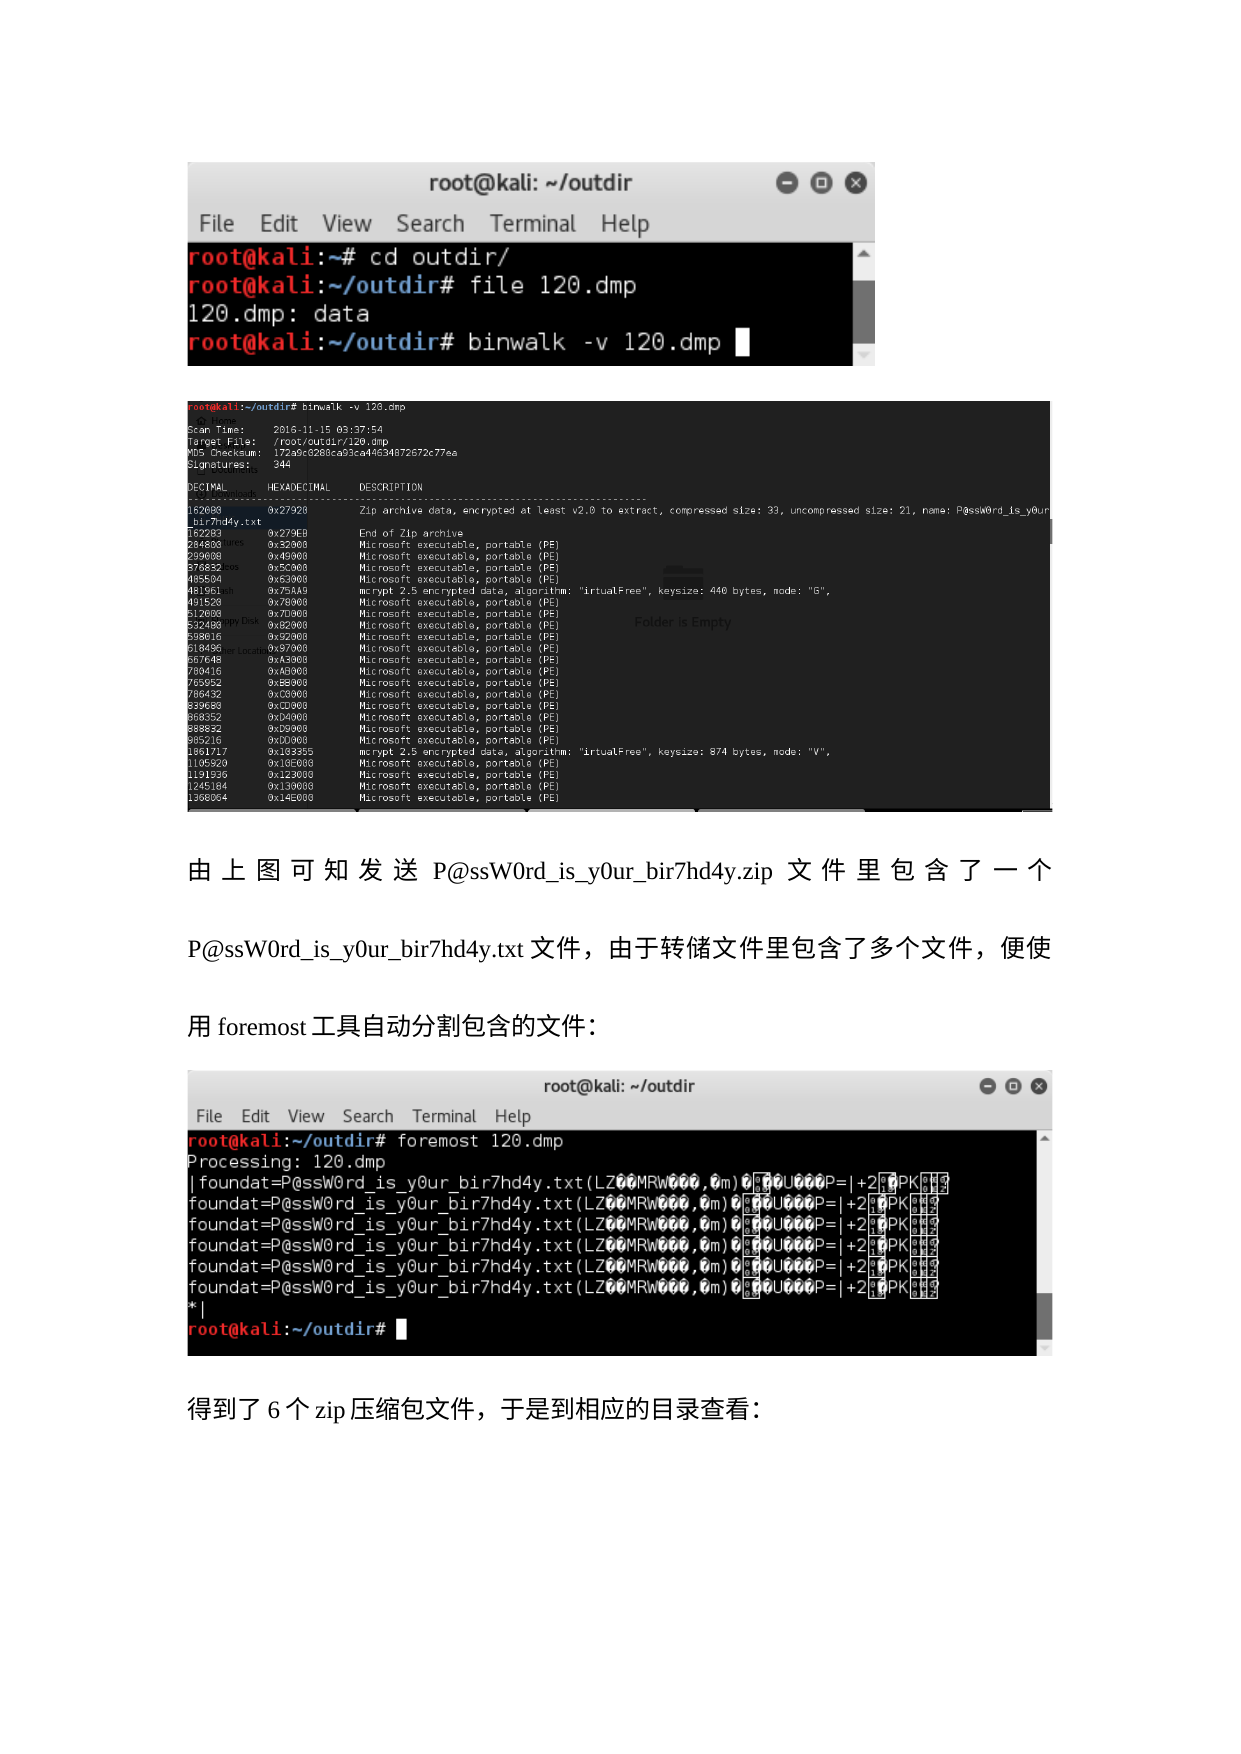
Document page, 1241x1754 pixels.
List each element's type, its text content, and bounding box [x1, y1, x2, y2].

picture [187, 401, 1053, 812]
picture [187, 1070, 1053, 1356]
list 由上图可知发送P@ssW0rd_is_y0ur_bir7hd4y.zip文件里包含了一个P@ssW0rd_is_y0ur_bir7hd4y.txt文件，由于转储文件里包含了多个文件，便使用foremost工具自动分割包含的文件： [187, 836, 1053, 1057]
list 得到了6个zip压缩包文件，于是到相应的目录查看： [187, 1375, 1053, 1440]
picture [187, 162, 875, 366]
